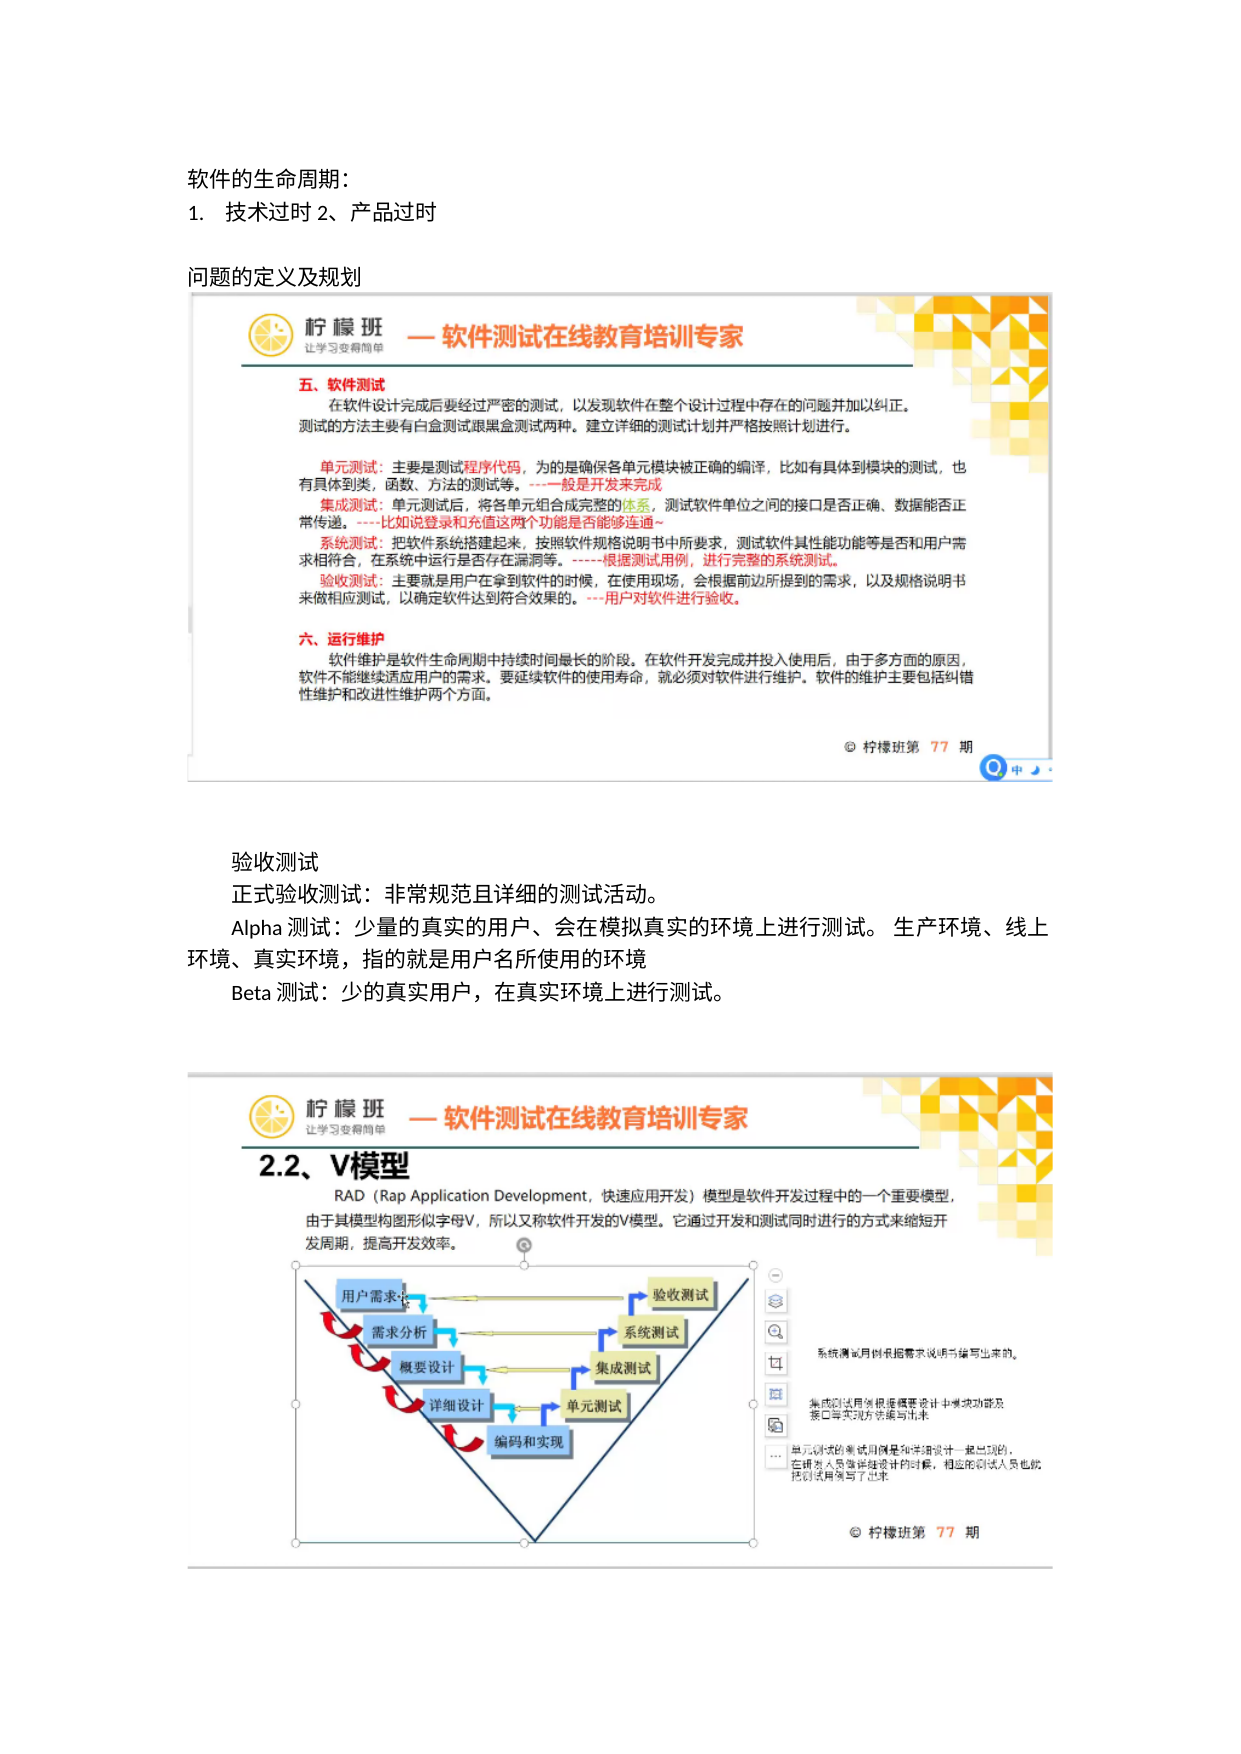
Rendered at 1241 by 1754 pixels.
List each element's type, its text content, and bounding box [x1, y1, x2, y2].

text Alpha测试：少量的真实的用户、会在模拟真实的环境上进行测试。 生产环境、线上环境、真实环境，指的就是用户名所使用的环境 [187, 909, 1053, 974]
text Beta测试：少的真实用户，在真实环境上进行测试。 [187, 974, 1053, 1007]
list 技术过时2、产品过时 [187, 194, 1053, 227]
picture [187, 292, 1053, 782]
picture [187, 1072, 1053, 1569]
text 问题的定义及规划 [187, 259, 1053, 292]
text 软件的生命周期： [187, 162, 1053, 194]
text 正式验收测试：非常规范且详细的测试活动。 [187, 877, 1053, 909]
text 验收测试 [187, 844, 1053, 877]
